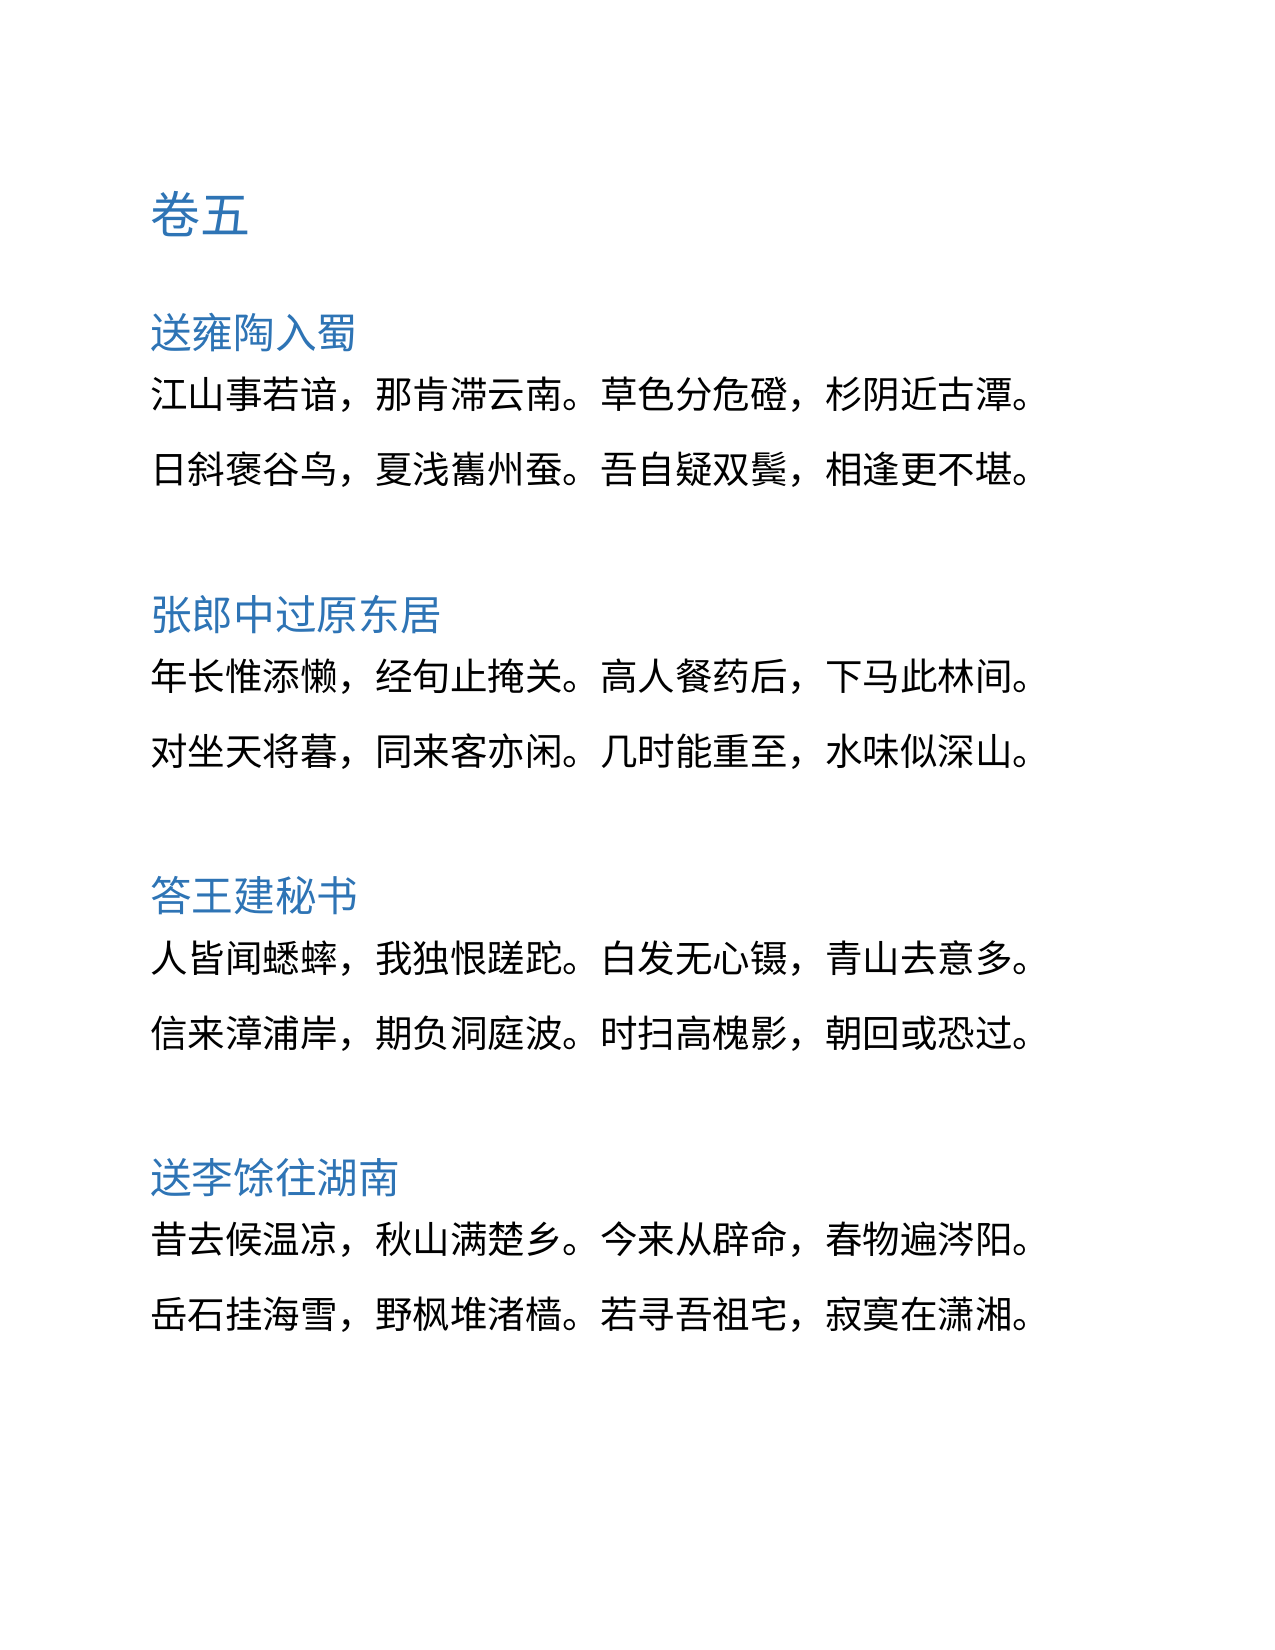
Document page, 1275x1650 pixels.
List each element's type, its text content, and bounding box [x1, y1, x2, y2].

subtitle 张郎中过原东居 [150, 582, 1125, 642]
text 人皆闻蟋蟀，我独恨蹉跎。白发无心镊，青山去意多。 [150, 928, 1125, 983]
text 信来漳浦岸，期负洞庭波。时扫高槐影，朝回或恐过。 [150, 1004, 1125, 1058]
text 岳石挂海雪，野枫堆渚樯。若寻吾祖宅，寂寞在潇湘。 [150, 1285, 1125, 1339]
subtitle 答王建秘书 [150, 863, 1125, 924]
text 年长惟添懒，经旬止掩关。高人餐药后，下马此林间。 [150, 647, 1125, 701]
text 江山事若谙，那肯滞云南。草色分危磴，杉阴近古潭。 [150, 365, 1125, 419]
text 对坐天将暮，同来客亦闲。几时能重至，水味似深山。 [150, 722, 1125, 776]
text 昔去候温凉，秋山满楚乡。今来从辟命，春物遍涔阳。 [150, 1210, 1125, 1264]
subtitle 送李馀往湖南 [150, 1145, 1125, 1205]
subtitle 送雍陶入蜀 [150, 300, 1125, 360]
subtitle 卷五 [150, 175, 1125, 247]
text 日斜褒谷鸟，夏浅巂州蚕。吾自疑双鬓，相逢更不堪。 [150, 440, 1125, 494]
